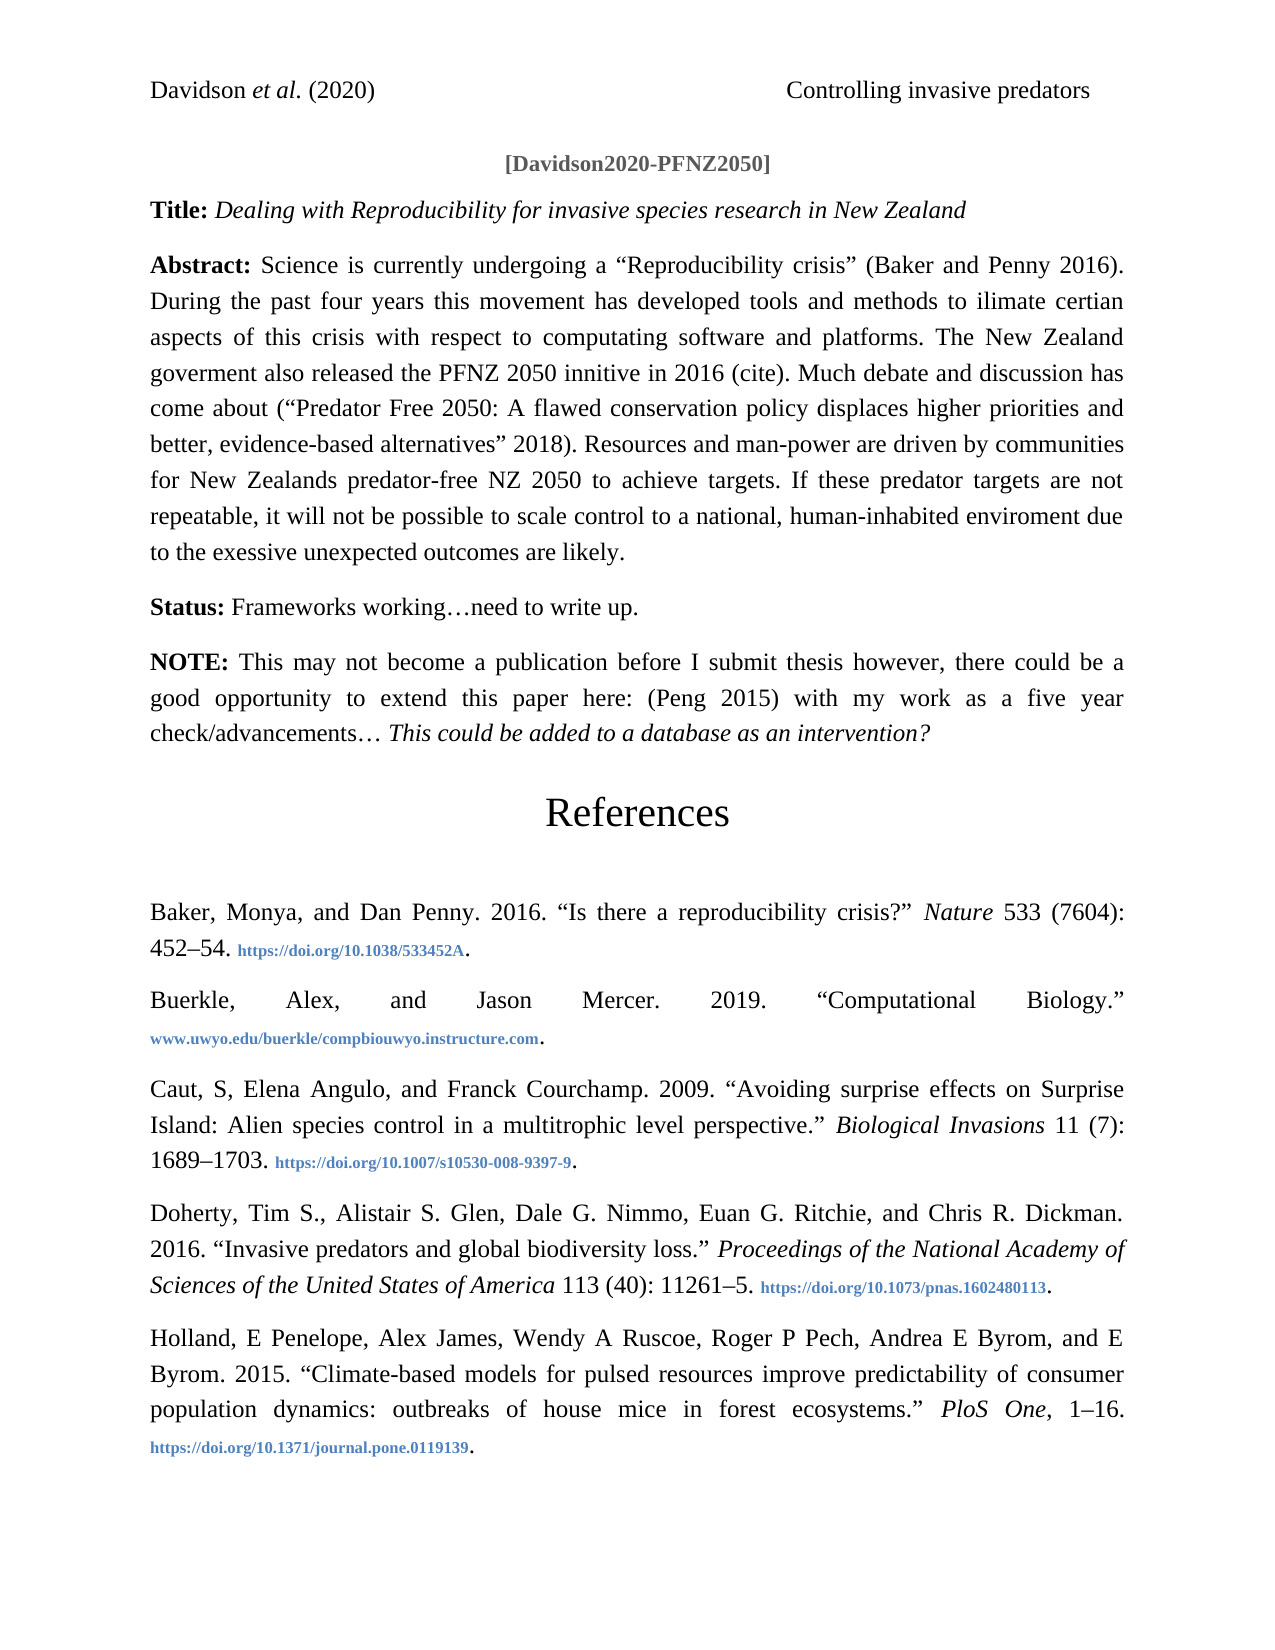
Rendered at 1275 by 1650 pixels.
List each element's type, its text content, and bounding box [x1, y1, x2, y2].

text Doherty, Tim S., Alistair S. Glen, Dale G. Nimmo, Euan G. Ritchie, and Chris R. Dickman. 2016. “Invasive predators and global biodiversity loss.” Proceedings of the National Academy of Sciences of the United States of America 113 (40): 11261–5. https://doi.org/10.1073/pnas.1602480113. [150, 1198, 1125, 1299]
text Caut, S, Elena Angulo, and Franck Courchamp. 2009. “Avoiding surprise effects on Surprise Island: Alien species control in a multitrophic level perspective.” Biological Invasions 11 (7): 1689–1703. https://doi.org/10.1007/s10530-008-9397-9. [150, 1074, 1125, 1174]
text Abstract: Science is currently undergoing a “Reproducibility crisis” (Baker and Penny 2016). During the past four years this movement has developed tools and methods to ilimate certian aspects of this crisis with respect to computating software and platforms. The New Zealand goverment also released the PFNZ 2050 innitive in 2016 (cite). Much debate and discussion has come about (“Predator Free 2050: A flawed conservation policy displaces higher priorities and better, evidence‐based alternatives” 2018). Resources and man-power are driven by communities for New Zealands predator-free NZ 2050 to achieve targets. If these predator targets are not repeatable, it will not be possible to scale control to a national, human-inhabited enviroment due to the exessive unexpected outcomes are likely. [150, 250, 1125, 566]
text NOTE: This may not become a publication before I submit thesis however, there could be a good opportunity to extend this paper here: (Peng 2015) with my work as a five year check/advancements… This could be added to a database as an intervention? [150, 647, 1125, 747]
text Title: Dealing with Reproducibility for invasive species research in New Zealand [150, 195, 1125, 224]
subtitle [Davidson2020-PFNZ2050] [150, 150, 1125, 176]
text Baker, Monya, and Dan Penny. 2016. “Is there a reproducibility crisis?” Nature 533 (7604): 452–54. https://doi.org/10.1038/533452A. [150, 897, 1125, 961]
text Status: Frameworks working…need to write up. [150, 592, 1125, 621]
subtitle References [150, 788, 1125, 836]
text Buerkle, Alex, and Jason Mercer. 2019. “Computational Biology.” www.uwyo.edu/buerkle/compbiouwyo.instructure.com. [150, 985, 1125, 1050]
text Holland, E Penelope, Alex James, Wendy A Ruscoe, Roger P Pech, Andrea E Byrom, and E Byrom. 2015. “Climate-based models for pulsed resources improve predictability of consumer population dynamics: outbreaks of house mice in forest ecosystems.” PloS One, 1–16. https://doi.org/10.1371/journal.pone.0119139. [150, 1323, 1125, 1459]
